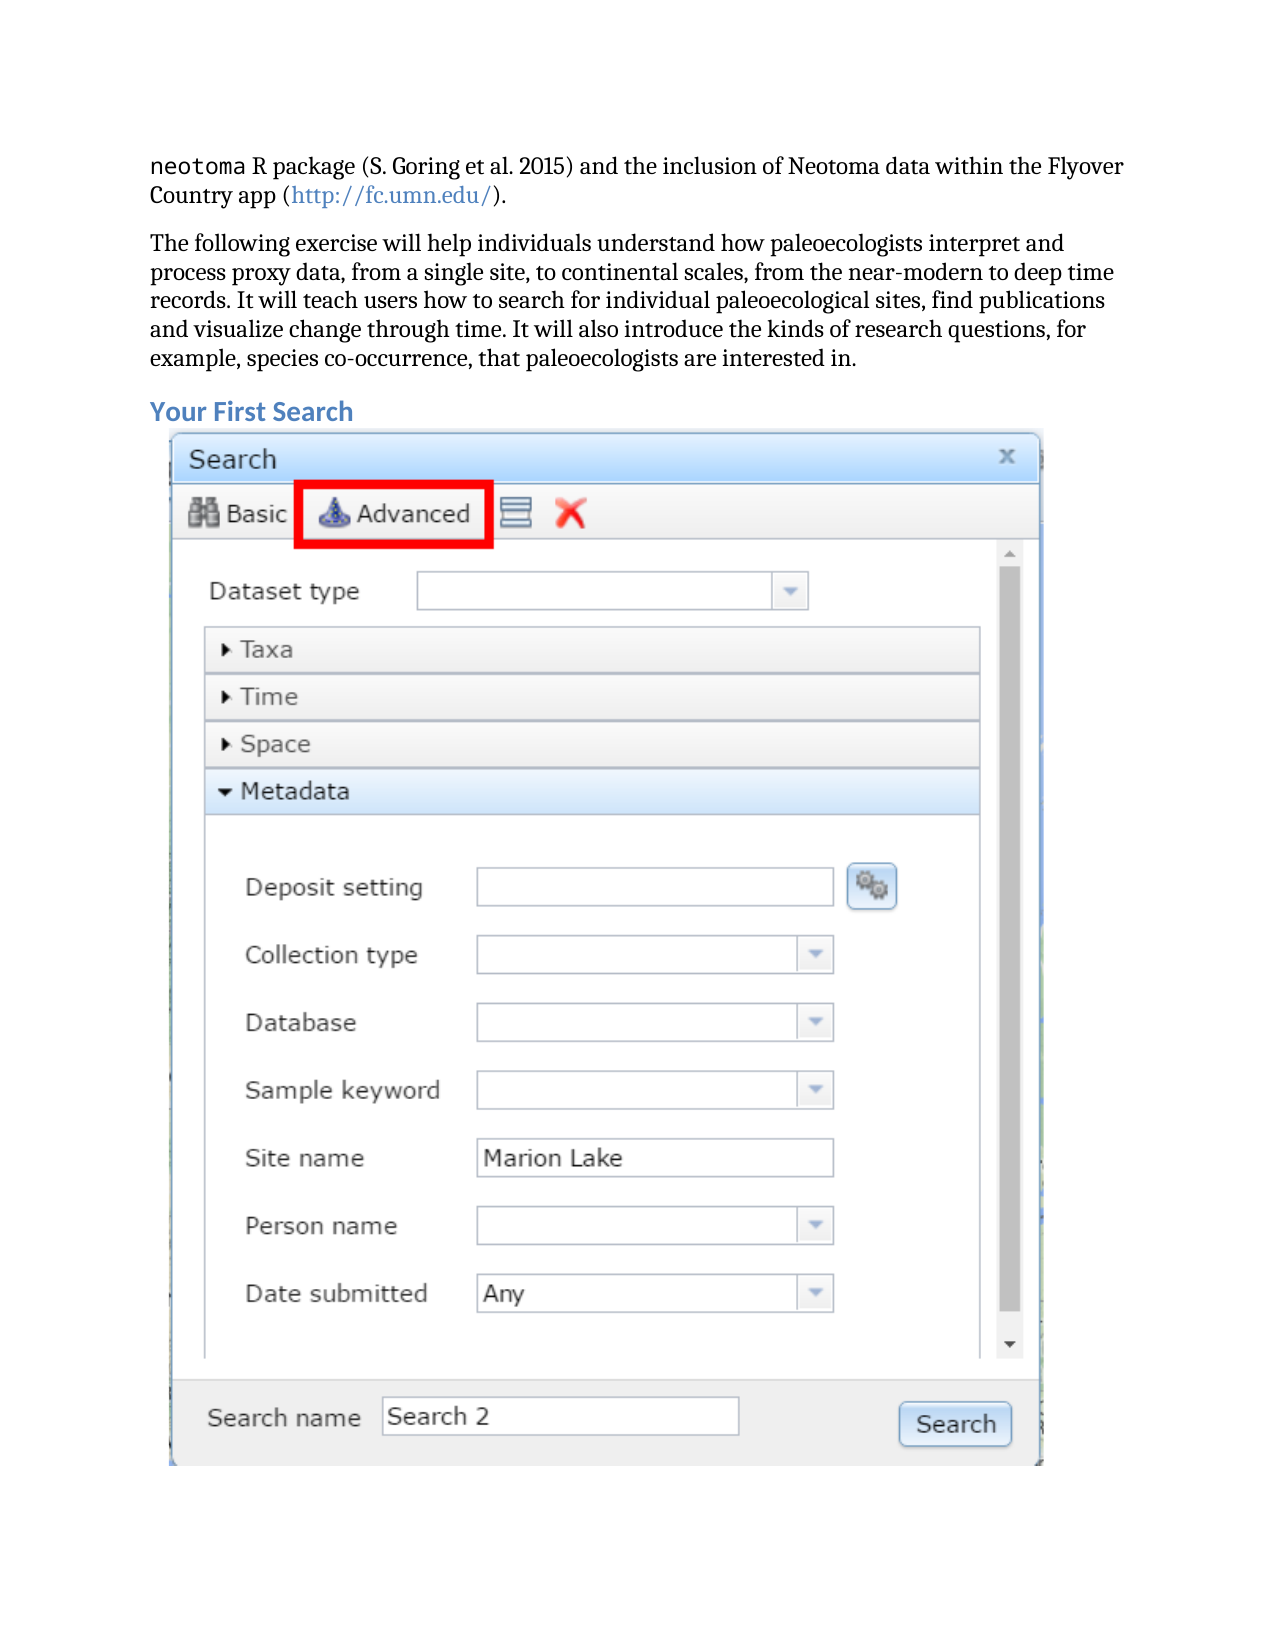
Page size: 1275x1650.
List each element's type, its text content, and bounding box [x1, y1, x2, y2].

picture [168, 428, 1044, 1466]
text The following exercise will help individuals understand how paleoecologists interpret and process proxy data, from a single site, to continental scales, from the near-modern to deep time records. It will teach users how to search for individual paleoecological sites, find publications and visualize change through time. It will also introduce the kinds of research questions, for example, species co-occurrence, that paleoecologists are interested in. [150, 229, 1125, 372]
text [150, 150, 1125, 210]
subtitle Your First Search [150, 393, 1125, 429]
